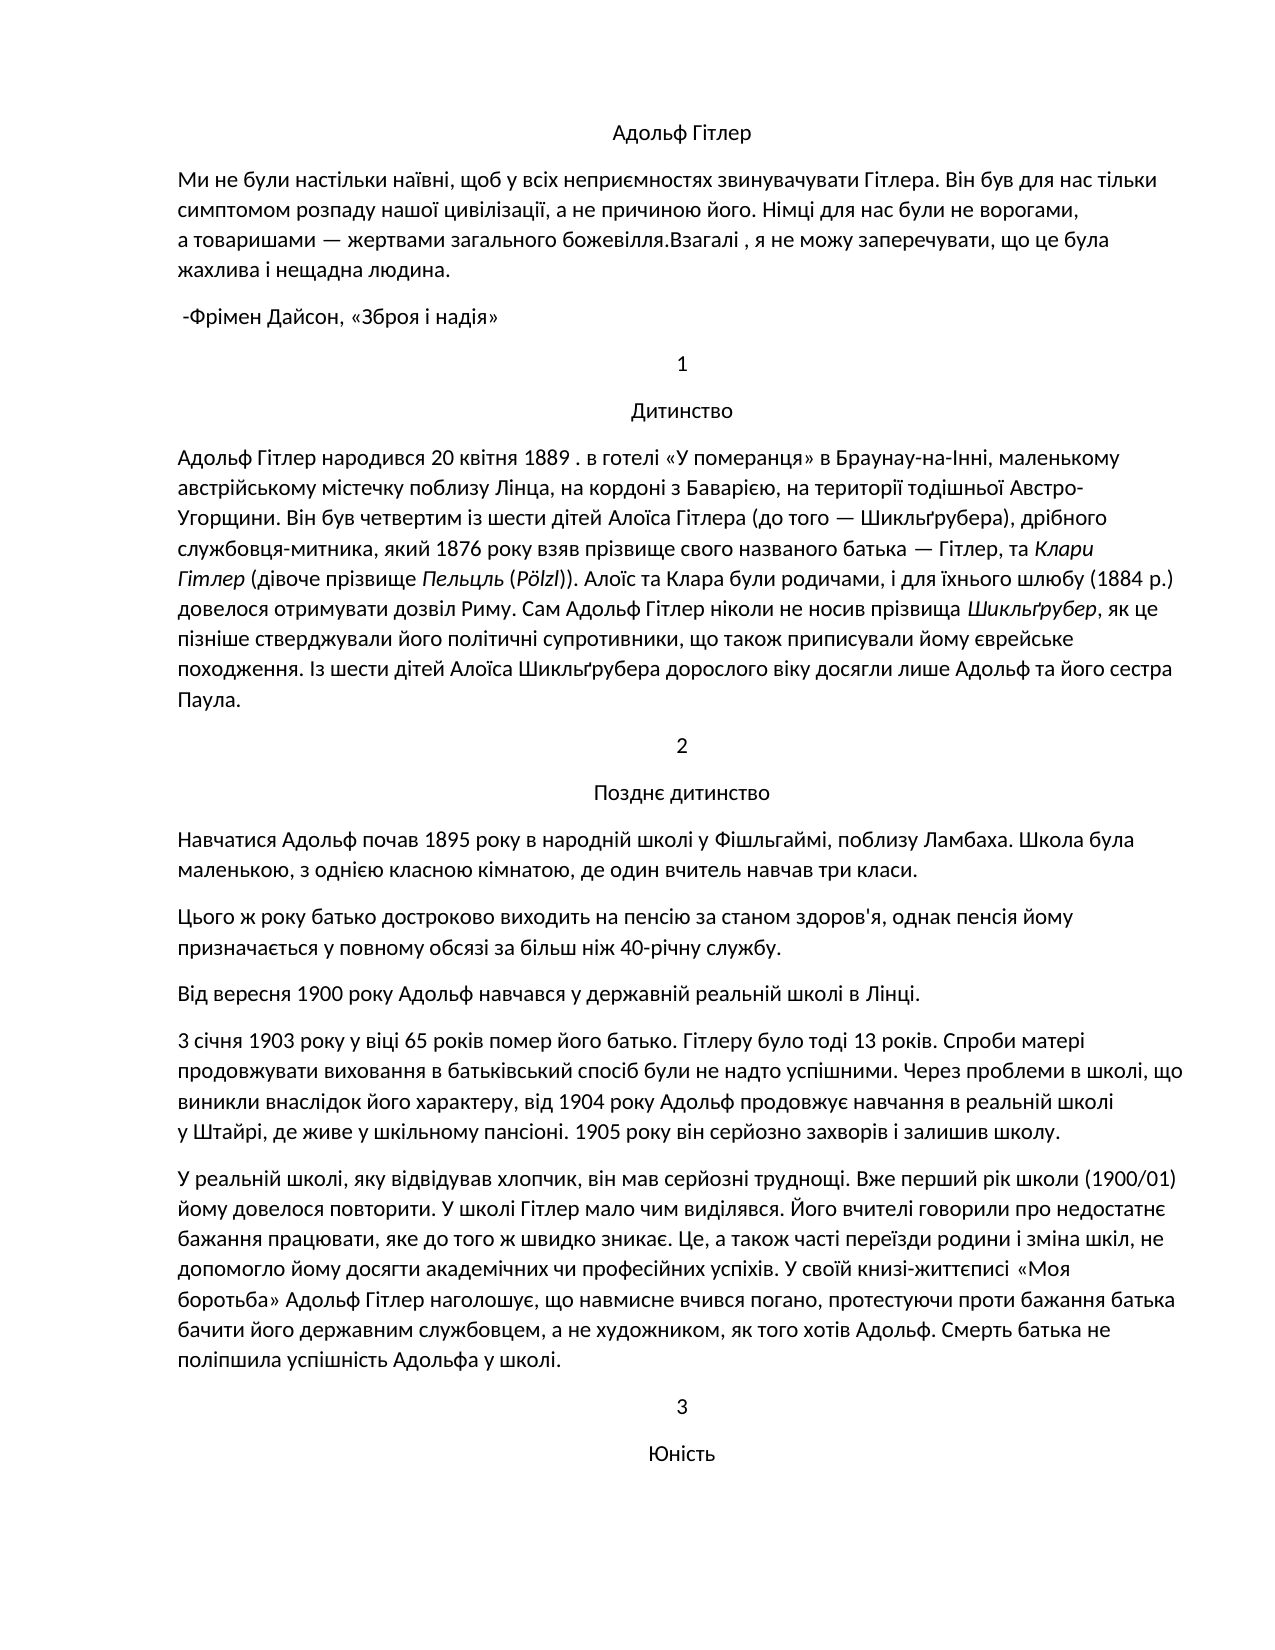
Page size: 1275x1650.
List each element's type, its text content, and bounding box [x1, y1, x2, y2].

text Ми не були настільки наївні, щоб у всіх неприємностях звинувачувати Гітлера. Він був для нас тільки симптомом розпаду нашої цивілізації, а не причиною його. Німці для нас були не ворогами, а товаришами — жертвами загального божевілля.Взагалі , я не можу заперечувати, що це була жахлива і нещадна людина. [177, 165, 1186, 284]
text 1 [177, 349, 1186, 377]
text 2 [177, 732, 1186, 760]
text Навчатися Адольф почав 1895 року в народній школі у Фішльгаймі, поблизу Ламбаха. Школа була маленькою, з однією класною кімнатою, де один вчитель навчав три класи. [177, 825, 1186, 884]
text Позднє дитинство [177, 778, 1186, 807]
text 3 [177, 1392, 1186, 1420]
text 3 січня 1903 року у віці 65 років помер його батько. Гітлеру було тоді 13 років. Спроби матері продовжувати виховання в батьківський спосіб були не надто успішними. Через проблеми в школі, що виникли внаслідок його характеру, від 1904 року Адольф продовжує навчання в реальній школі у Штайрі, де живе у шкільному пансіоні. 1905 року він серйозно захворів і залишив школу. [177, 1026, 1186, 1145]
text -Фрімен Дайсон, «Зброя і надія» [177, 302, 1186, 331]
text Дитинство [177, 396, 1186, 424]
text Юність [177, 1439, 1186, 1467]
text Адольф Гітлер [177, 118, 1186, 146]
text У реальній школі, яку відвідував хлопчик, він мав серйозні труднощі. Вже перший рік школи (1900/01) йому довелося повторити. У школі Гітлер мало чим виділявся. Його вчителі говорили про недостатнє бажання працювати, яке до того ж швидко зникає. Це, а також часті переїзди родини і зміна шкіл, не допомогло йому досягти академічних чи професійних успіхів. У своїй книзі-життєписі «Моя боротьба» Адольф Гітлер наголошує, що навмисне вчився погано, протестуючи проти бажання батька бачити його державним службовцем, а не художником, як того хотів Адольф. Смерть батька не поліпшила успішність Адольфа у школі. [177, 1164, 1186, 1373]
text Від вересня 1900 року Адольф навчався у державній реальній школі в Лінці. [177, 979, 1186, 1008]
text Адольф Гітлер народився 20 квітня 1889 . в готелі «У померанця» в Браунау-на-Інні, маленькому австрійському містечку поблизу Лінца, на кордоні з Баварією, на території тодішньої Австро-Угорщини. Він був четвертим із шести дітей Алоїса Гітлера (до того — Шикльґрубера), дрібного службовця-митника, який 1876 року взяв прізвище свого названого батька — Гітлер, та Клари Гітлер (дівоче прізвище Пельцль (Pölzl)). Алоїс та Клара були родичами, і для їхнього шлюбу (1884 р.) довелося отримувати дозвіл Риму. Сам Адольф Гітлер ніколи не носив прізвища Шикльґрубер, як це пізніше стверджували його політичні супротивники, що також приписували йому єврейське походження. Із шести дітей Алоїса Шикльґрубера дорослого віку досягли лише Адольф та його сестра Паула. [177, 443, 1186, 713]
text Цього ж року батько достроково виходить на пенсію за станом здоров'я, однак пенсія йому призначається у повному обсязі за більш ніж 40-річну службу. [177, 902, 1186, 961]
